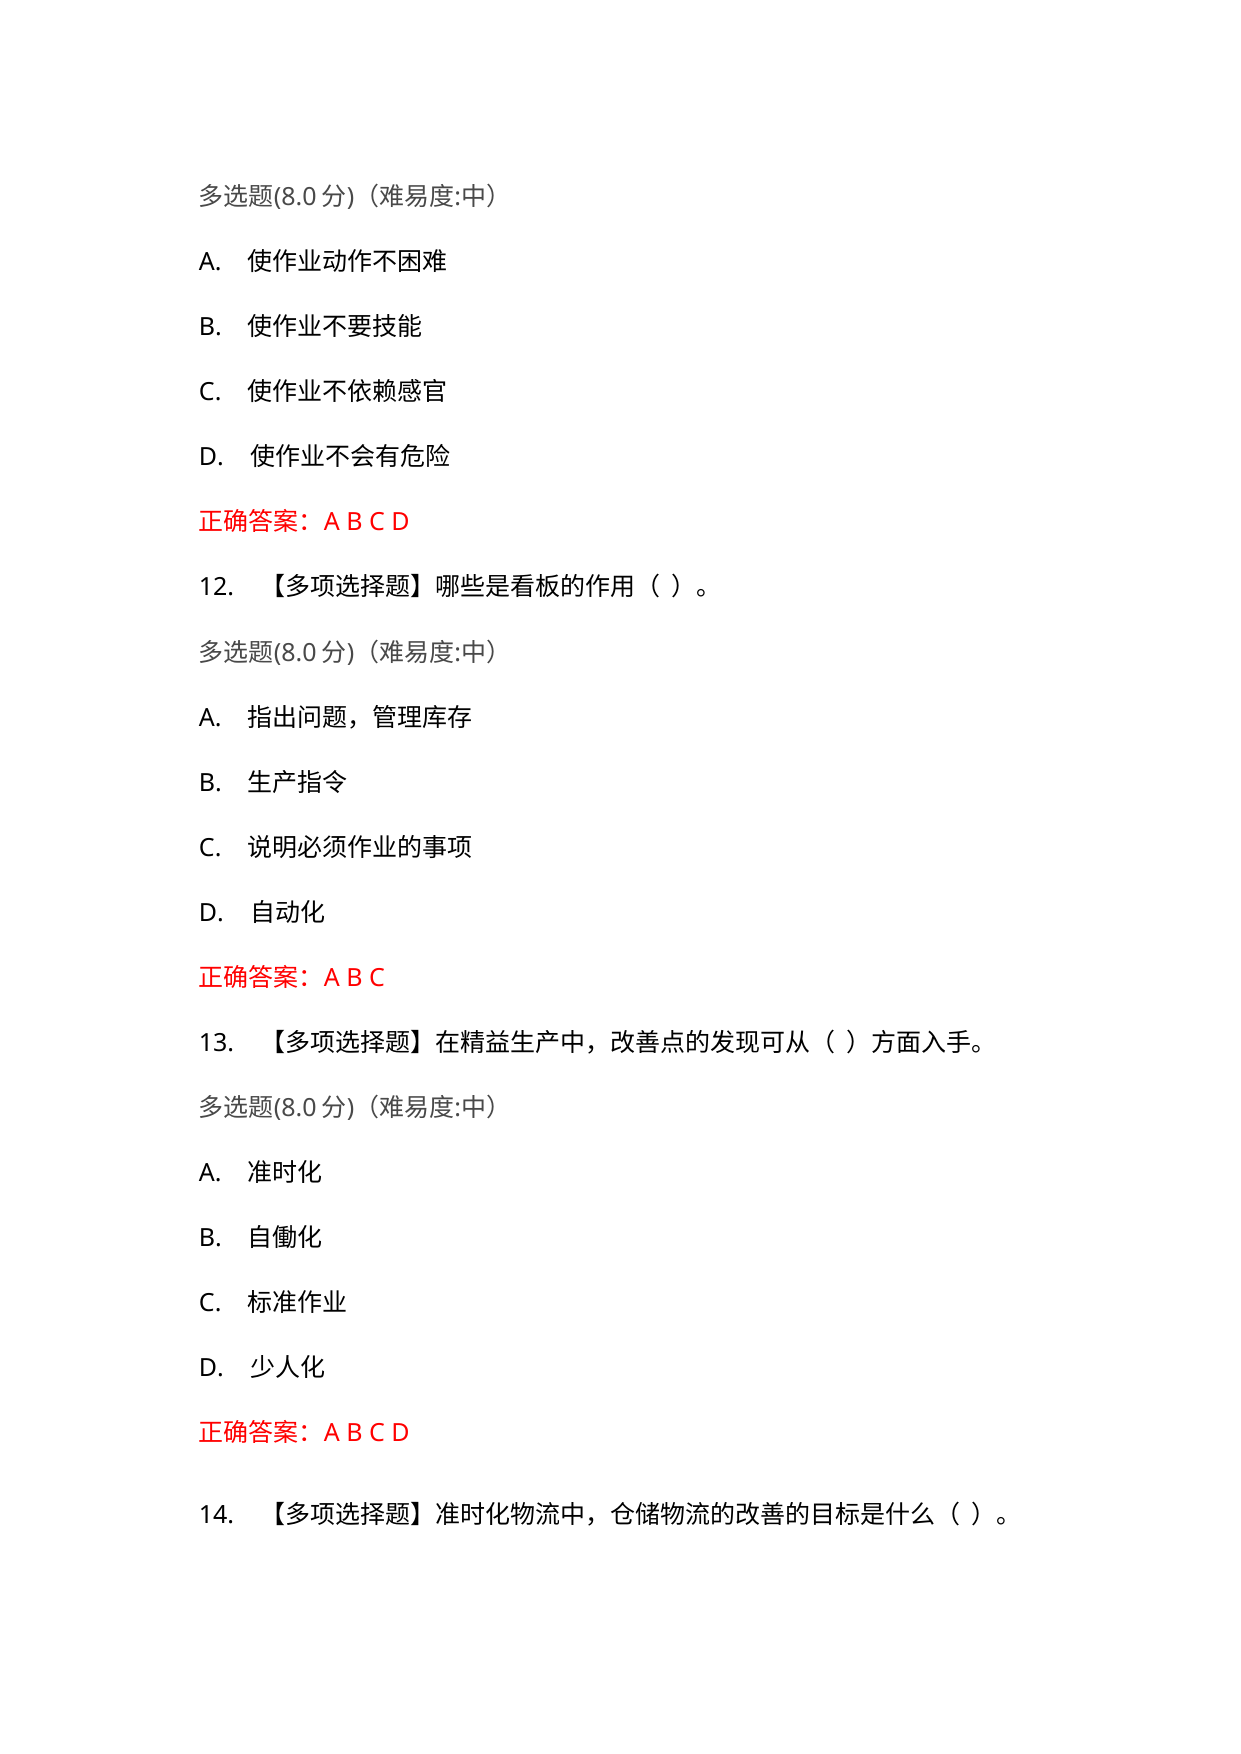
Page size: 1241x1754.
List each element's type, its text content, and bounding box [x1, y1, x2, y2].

table_cell A. 使作业动作不困难 [188, 227, 1087, 292]
table_cell 14. 【多项选择题】准时化物流中，仓储物流的改善的目标是什么（ ）。 [188, 1463, 1087, 1562]
table_cell 多选题(8.0分)（难易度:中） [188, 1073, 1087, 1138]
table_cell D. 自动化 [188, 878, 1087, 943]
table_cell A. 指出问题，管理库存 [188, 683, 1087, 748]
table_cell 12. 【多项选择题】哪些是看板的作用（ ）。 [188, 552, 1087, 618]
table_cell B. 自働化 [188, 1203, 1087, 1268]
table_cell 13. 【多项选择题】在精益生产中，改善点的发现可从（ ）方面入手。 [188, 1008, 1087, 1073]
table_cell C. 标准作业 [188, 1268, 1087, 1333]
table_cell B. 生产指令 [188, 748, 1087, 813]
table_cell 正确答案：A B C D [188, 487, 1087, 552]
table_cell D. 使作业不会有危险 [188, 422, 1087, 487]
table_cell B. 使作业不要技能 [188, 292, 1087, 357]
table_cell 正确答案：A B C D [188, 1398, 1087, 1463]
table_cell C. 说明必须作业的事项 [188, 813, 1087, 878]
table_cell C. 使作业不依赖感官 [188, 357, 1087, 422]
table_cell 多选题(8.0分)（难易度:中） [188, 162, 1087, 227]
table_cell D. 少人化 [188, 1333, 1087, 1398]
table_cell 多选题(8.0分)（难易度:中） [188, 618, 1087, 683]
table_cell 正确答案：A B C [188, 943, 1087, 1008]
table_cell A. 准时化 [188, 1138, 1087, 1203]
